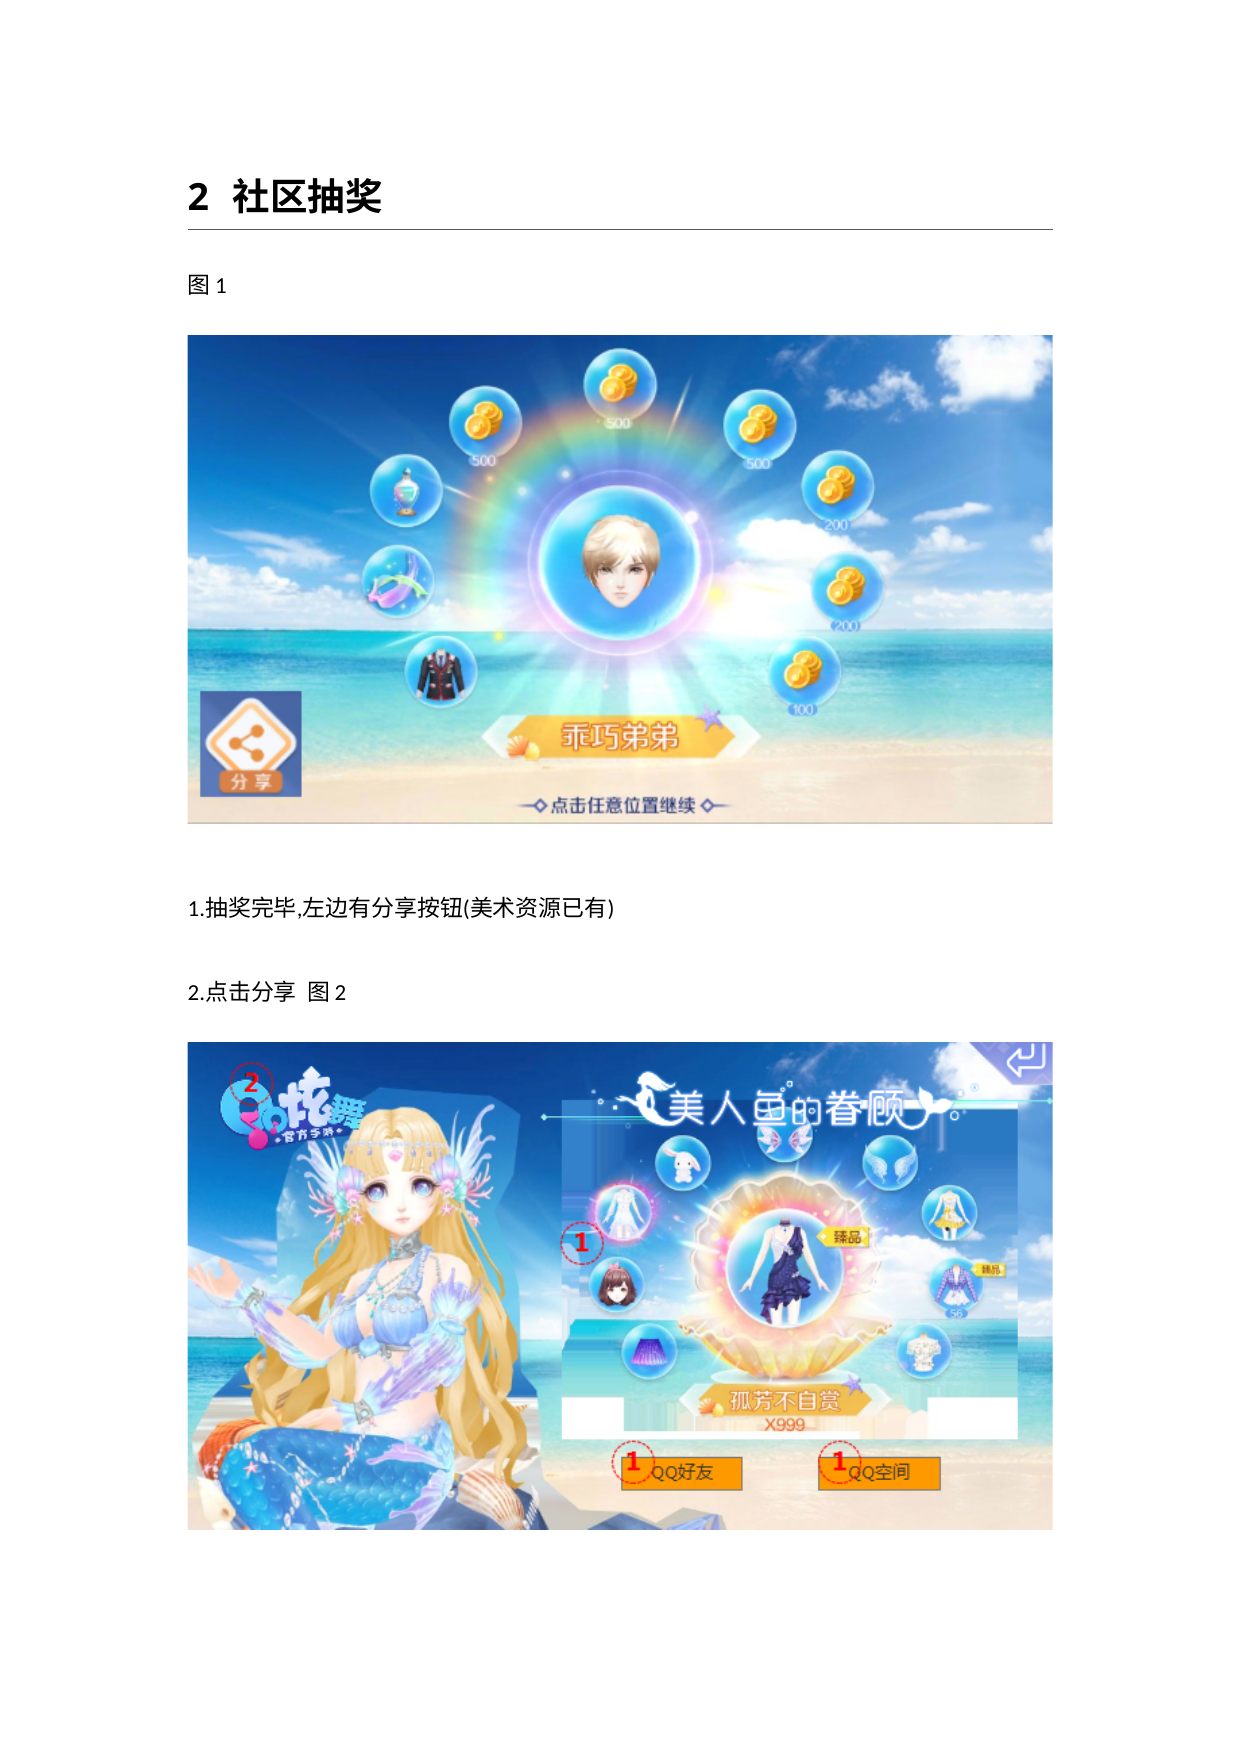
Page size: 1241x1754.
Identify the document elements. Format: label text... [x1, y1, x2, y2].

list 抽奖完毕,左边有分享按钮(美术资源已有) [187, 874, 1053, 939]
picture [187, 1042, 1053, 1530]
list 点击分享 图2 [187, 958, 1053, 1023]
subtitle 社区抽奖 [187, 162, 1053, 230]
list 图1 [187, 251, 1053, 316]
picture [187, 335, 1053, 824]
